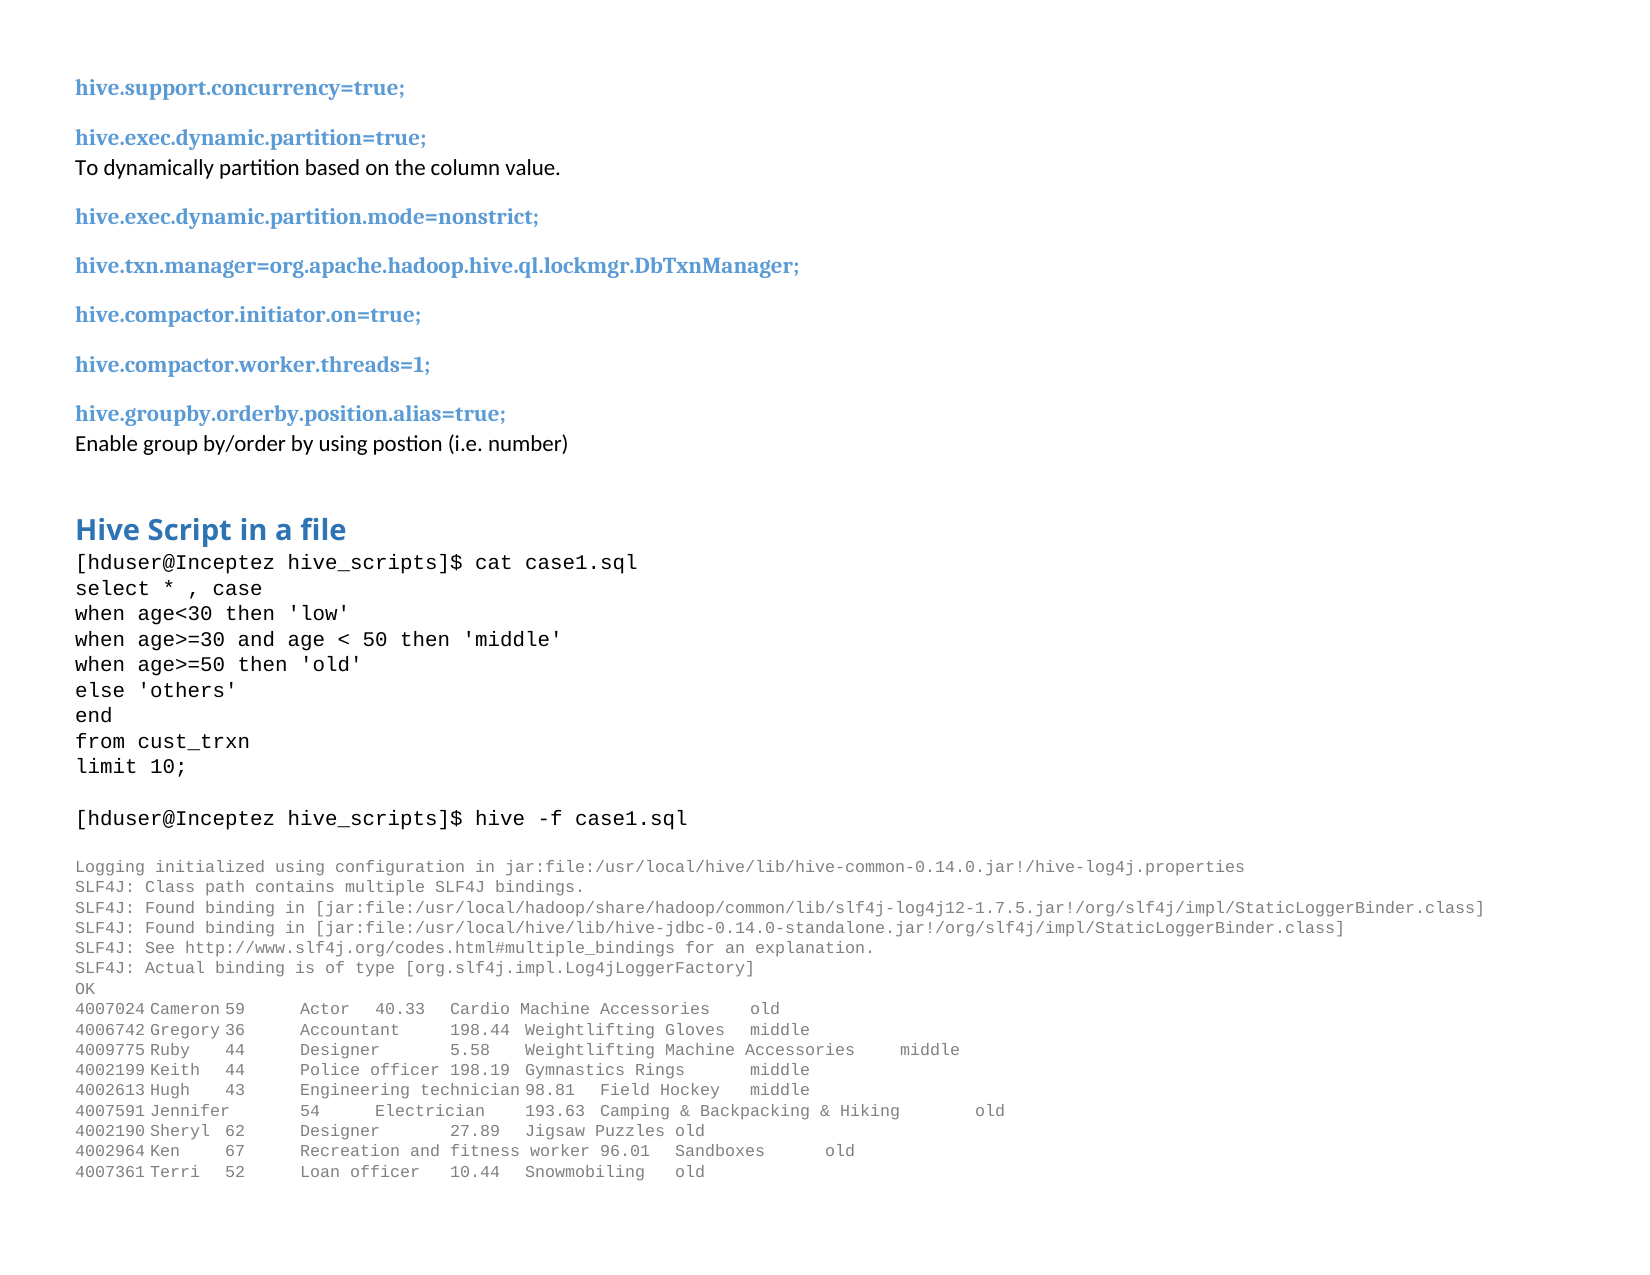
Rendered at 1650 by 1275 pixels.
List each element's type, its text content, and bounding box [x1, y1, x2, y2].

text select * , case [75, 578, 1575, 601]
subtitle hive.exec.dynamic.partition.mode=nonstrict; [75, 204, 1575, 230]
text from cust_trxn [75, 731, 1575, 754]
subtitle hive.support.concurrency=true; [75, 75, 1575, 101]
text [hduser@Inceptez hive_scripts]$ hive -f case1.sql [75, 807, 1575, 831]
text 4007024 Cameron 59 Actor 40.33 Cardio Machine Accessories old [75, 1001, 1575, 1019]
subtitle Hive Script in a file [75, 509, 1575, 549]
text end [75, 705, 1575, 729]
text Enable group by/order by using postion (i.e. number) [75, 429, 1575, 457]
subtitle hive.txn.manager=org.apache.hadoop.hive.ql.lockmgr.DbTxnManager; [75, 253, 1575, 279]
text SLF4J: Actual binding is of type [org.slf4j.impl.Log4jLoggerFactory] [75, 960, 1575, 979]
subtitle hive.exec.dynamic.partition=true; [75, 124, 1575, 151]
text 4002613 Hugh 43 Engineering technician 98.81 Field Hockey middle [75, 1082, 1575, 1101]
subtitle hive.compactor.worker.threads=1; [75, 352, 1575, 378]
text SLF4J: Found binding in [jar:file:/usr/local/hive/lib/hive-jdbc-0.14.0-standalone.jar!/org/slf4j/impl/StaticLoggerBinder.class] [75, 919, 1575, 938]
text [hduser@Inceptez hive_scripts]$ cat case1.sql [75, 552, 1575, 576]
subtitle hive.groupby.orderby.position.alias=true; [75, 401, 1575, 427]
text 4007591 Jennifer 54 Electrician 193.63 Camping & Backpacking & Hiking old [75, 1102, 1575, 1121]
subtitle hive.compactor.initiator.on=true; [75, 302, 1575, 329]
text when age>=50 then 'old' [75, 654, 1575, 678]
text Logging initialized using configuration in jar:file:/usr/local/hive/lib/hive-common-0.14.0.jar!/hive-log4j.properties [75, 858, 1575, 877]
text SLF4J: Class path contains multiple SLF4J bindings. [75, 879, 1575, 898]
text 4002964 Ken 67 Recreation and fitness worker 96.01 Sandboxes old [75, 1143, 1575, 1162]
text 4002190 Sheryl 62 Designer 27.89 Jigsaw Puzzles old [75, 1123, 1575, 1141]
text when age>=30 and age < 50 then 'middle' [75, 629, 1575, 652]
text SLF4J: See http://www.slf4j.org/codes.html#multiple_bindings for an explanation. [75, 940, 1575, 959]
text 4009775 Ruby 44 Designer 5.58 Weightlifting Machine Accessories middle [75, 1041, 1575, 1060]
text else 'others' [75, 680, 1575, 703]
text 4006742 Gregory 36 Accountant 198.44 Weightlifting Gloves middle [75, 1021, 1575, 1040]
text SLF4J: Found binding in [jar:file:/usr/local/hadoop/share/hadoop/common/lib/slf4j-log4j12-1.7.5.jar!/org/slf4j/impl/StaticLoggerBinder.class] [75, 899, 1575, 918]
text when age<30 then 'low' [75, 603, 1575, 627]
text 4007361 Terri 52 Loan officer 10.44 Snowmobiling old [75, 1163, 1575, 1182]
text 4002199 Keith 44 Police officer 198.19 Gymnastics Rings middle [75, 1062, 1575, 1081]
text limit 10; [75, 756, 1575, 780]
text OK [75, 980, 1575, 999]
text To dynamically partition based on the column value. [75, 153, 1575, 181]
